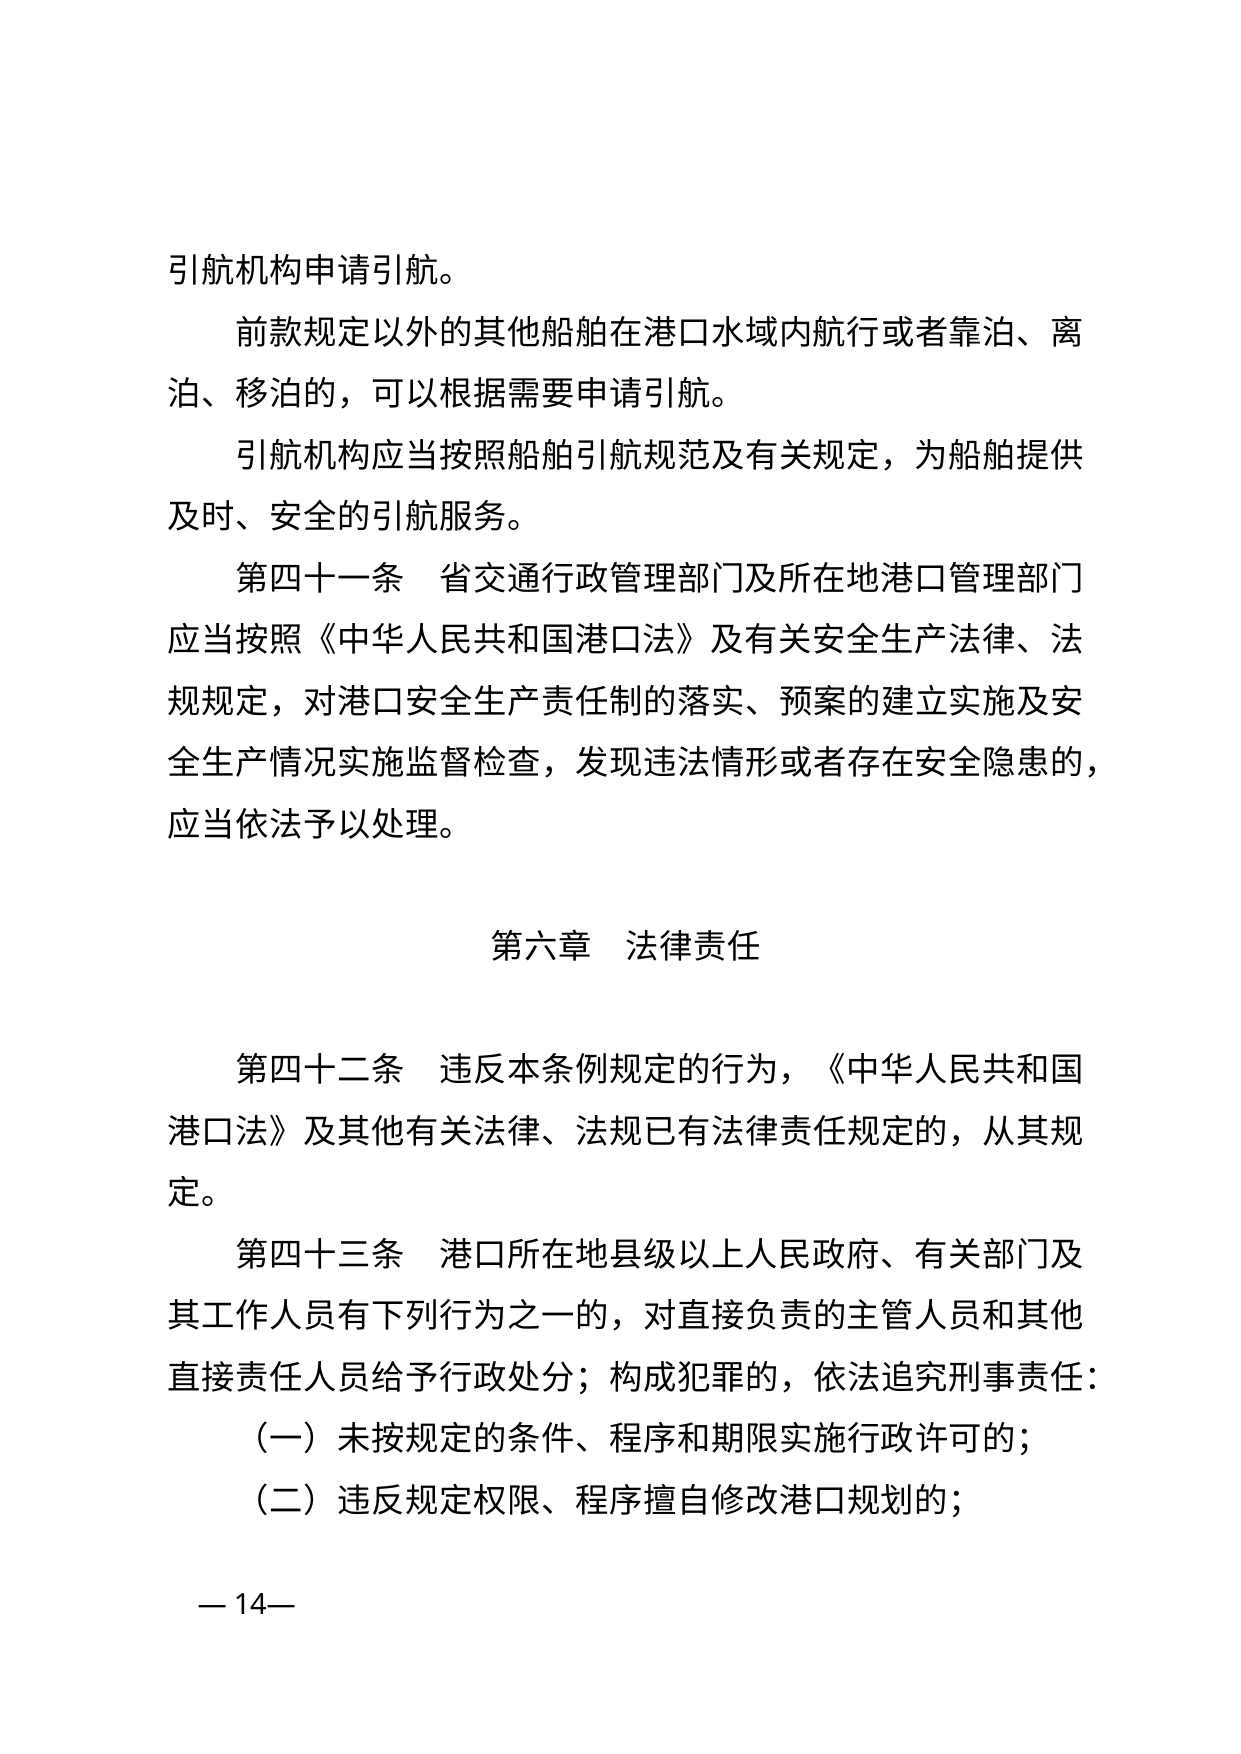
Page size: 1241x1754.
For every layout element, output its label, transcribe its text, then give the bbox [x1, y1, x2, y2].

text 第四十一条 省交通行政管理部门及所在地港口管理部门应当按照《中华人民共和国港口法》及有关安全生产法律、法规规定，对港口安全生产责任制的落实、预案的建立实施及安全生产情况实施监督检查，发现违法情形或者存在安全隐患的，应当依法予以处理。 [168, 545, 1084, 852]
text （二）违反规定权限、程序擅自修改港口规划的； [168, 1467, 1084, 1528]
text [168, 238, 1084, 299]
text （一）未按规定的条件、程序和期限实施行政许可的； [168, 1405, 1084, 1467]
text 前款规定以外的其他船舶在港口水域内航行或者靠泊、离泊、移泊的，可以根据需要申请引航。 [168, 299, 1084, 422]
text 引航机构应当按照船舶引航规范及有关规定，为船舶提供及时、安全的引航服务。 [168, 422, 1084, 545]
text 第四十二条 违反本条例规定的行为，《中华人民共和国港口法》及其他有关法律、法规已有法律责任规定的，从其规定。 [168, 1037, 1084, 1221]
text 第六章 法律责任 [168, 914, 1084, 975]
text 第四十三条 港口所在地县级以上人民政府、有关部门及其工作人员有下列行为之一的，对直接负责的主管人员和其他直接责任人员给予行政处分；构成犯罪的，依法追究刑事责任： [168, 1221, 1084, 1405]
